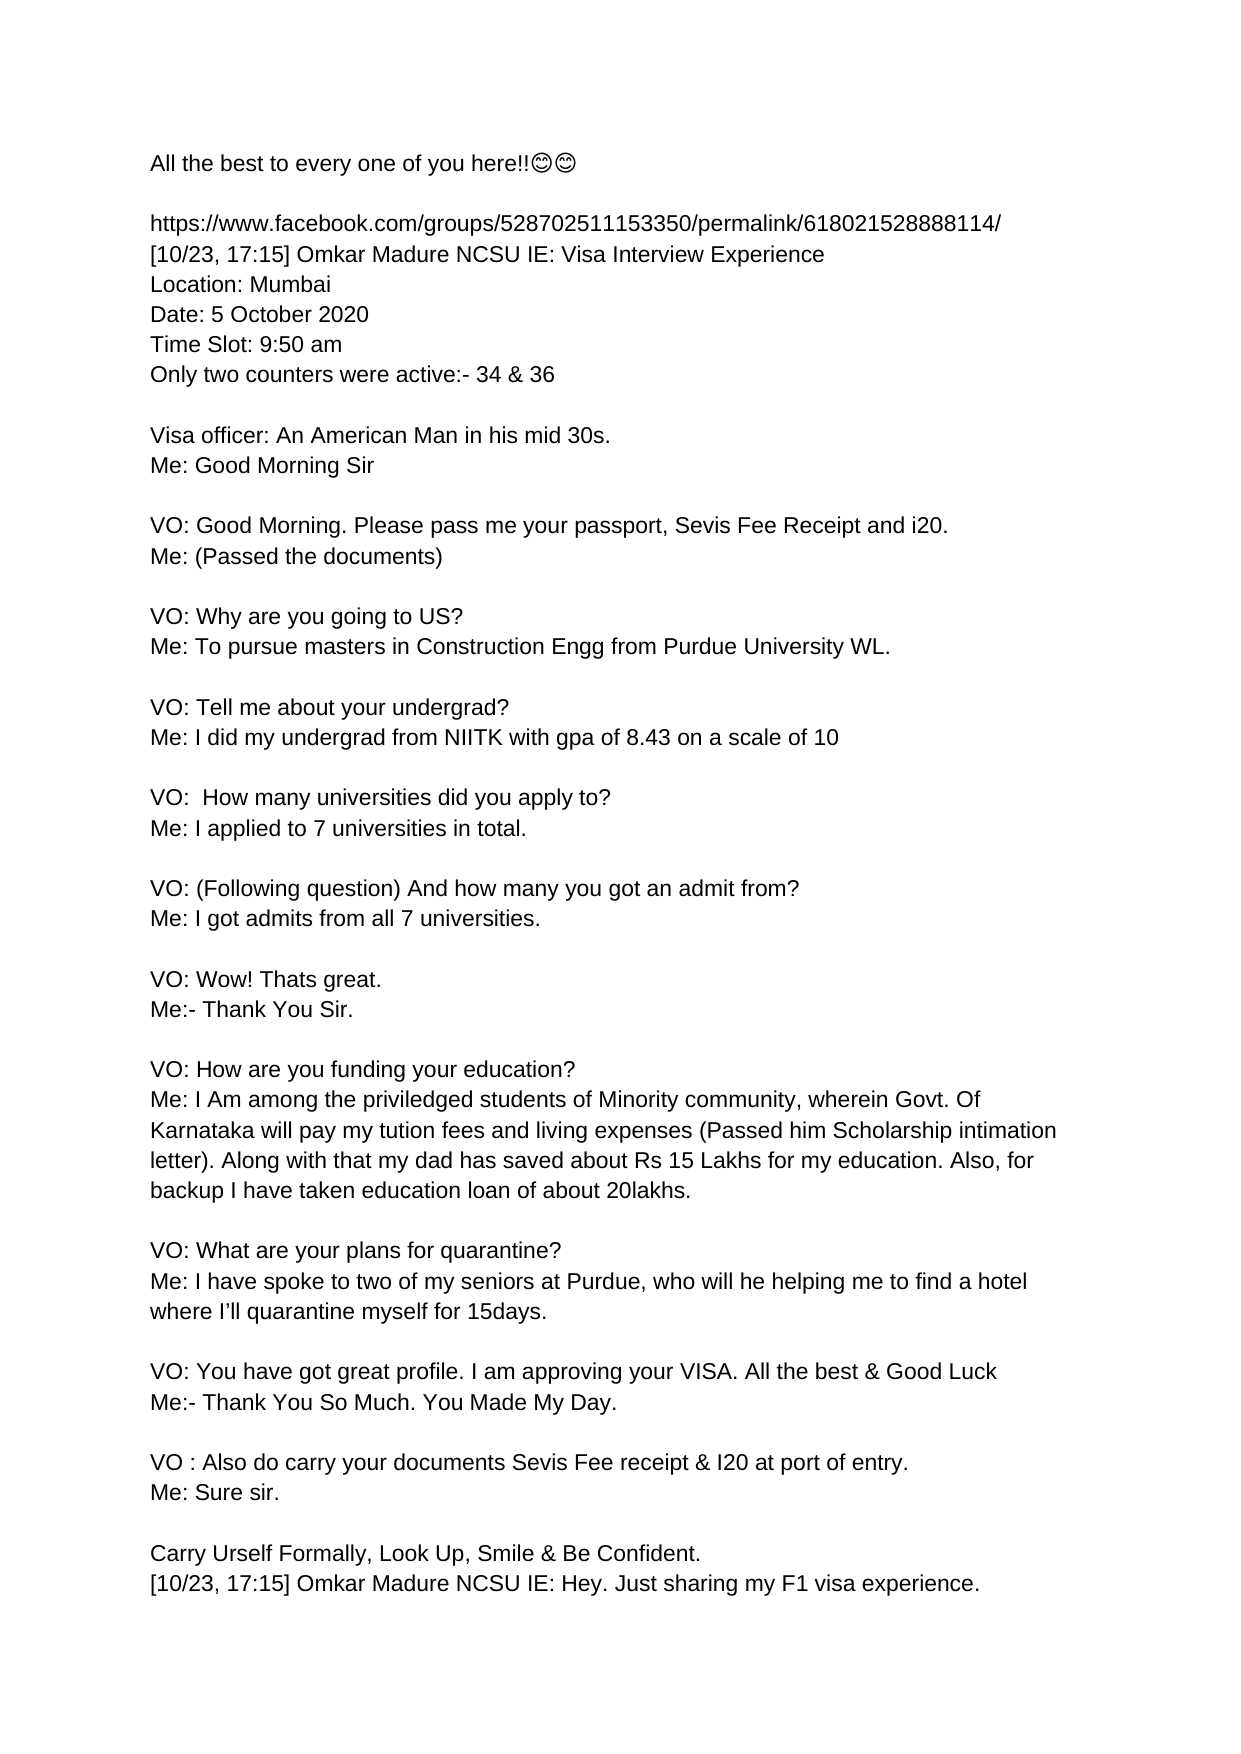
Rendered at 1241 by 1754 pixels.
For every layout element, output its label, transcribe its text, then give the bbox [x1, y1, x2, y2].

text [10/23, 17:15] Omkar Madure NCSU IE: Hey. Just sharing my F1 visa experience. [150, 1570, 1090, 1596]
text VO: (Following question) And how many you got an admit from? [150, 875, 1090, 901]
text Me: Good Morning Sir [150, 452, 1090, 478]
text VO: Wow! Thats great. [150, 966, 1090, 992]
text https://www.facebook.com/groups/528702511153350/permalink/618021528888114/ [150, 210, 1090, 237]
text [10/23, 17:15] Omkar Madure NCSU IE: Visa Interview Experience [150, 241, 1090, 267]
text Me: I applied to 7 universities in total. [150, 814, 1090, 841]
text Me: I did my undergrad from NIITK with gpa of 8.43 on a scale of 10 [150, 724, 1090, 750]
text VO: Tell me about your undergrad? [150, 694, 1090, 720]
text Me: I Am among the priviledged students of Minority community, wherein Govt. Of Karnataka will pay my tution fees and living expenses (Passed him Scholarship intimation letter). Along with that my dad has saved about Rs 15 Lakhs for my education. Also, for backup I have taken education loan of about 20lakhs. [150, 1086, 1090, 1203]
text Visa officer: An American Man in his mid 30s. [150, 422, 1090, 448]
text Me: To pursue masters in Construction Engg from Purdue University WL. [150, 633, 1090, 660]
text Me: I got admits from all 7 universities. [150, 905, 1090, 932]
text VO: What are your plans for quarantine? [150, 1237, 1090, 1264]
text Date: 5 October 2020 [150, 301, 1090, 327]
text Time Slot: 9:50 am [150, 331, 1090, 358]
text Me: I have spoke to two of my seniors at Purdue, who will he helping me to find a hotel where I’ll quarantine myself for 15days. [150, 1268, 1090, 1324]
text VO: Good Morning. Please pass me your passport, Sevis Fee Receipt and i20. [150, 512, 1090, 539]
text All the best to every one of you here!!😊😊 [150, 150, 1090, 176]
text VO : Also do carry your documents Sevis Fee receipt & I20 at port of entry. [150, 1449, 1090, 1475]
text Me:- Thank You So Much. You Made My Day. [150, 1388, 1090, 1415]
text VO: You have got great profile. I am approving your VISA. All the best & Good Luck [150, 1358, 1090, 1385]
text VO: How many universities did you apply to? [150, 784, 1090, 811]
text VO: Why are you going to US? [150, 603, 1090, 629]
text Me:- Thank You Sir. [150, 996, 1090, 1022]
text VO: How are you funding your education? [150, 1056, 1090, 1083]
text Only two counters were active:- 34 & 36 [150, 361, 1090, 388]
text Carry Urself Formally, Look Up, Smile & Be Confident. [150, 1539, 1090, 1566]
text Me: Sure sir. [150, 1479, 1090, 1506]
text Location: Mumbai [150, 271, 1090, 297]
text Me: (Passed the documents) [150, 543, 1090, 569]
